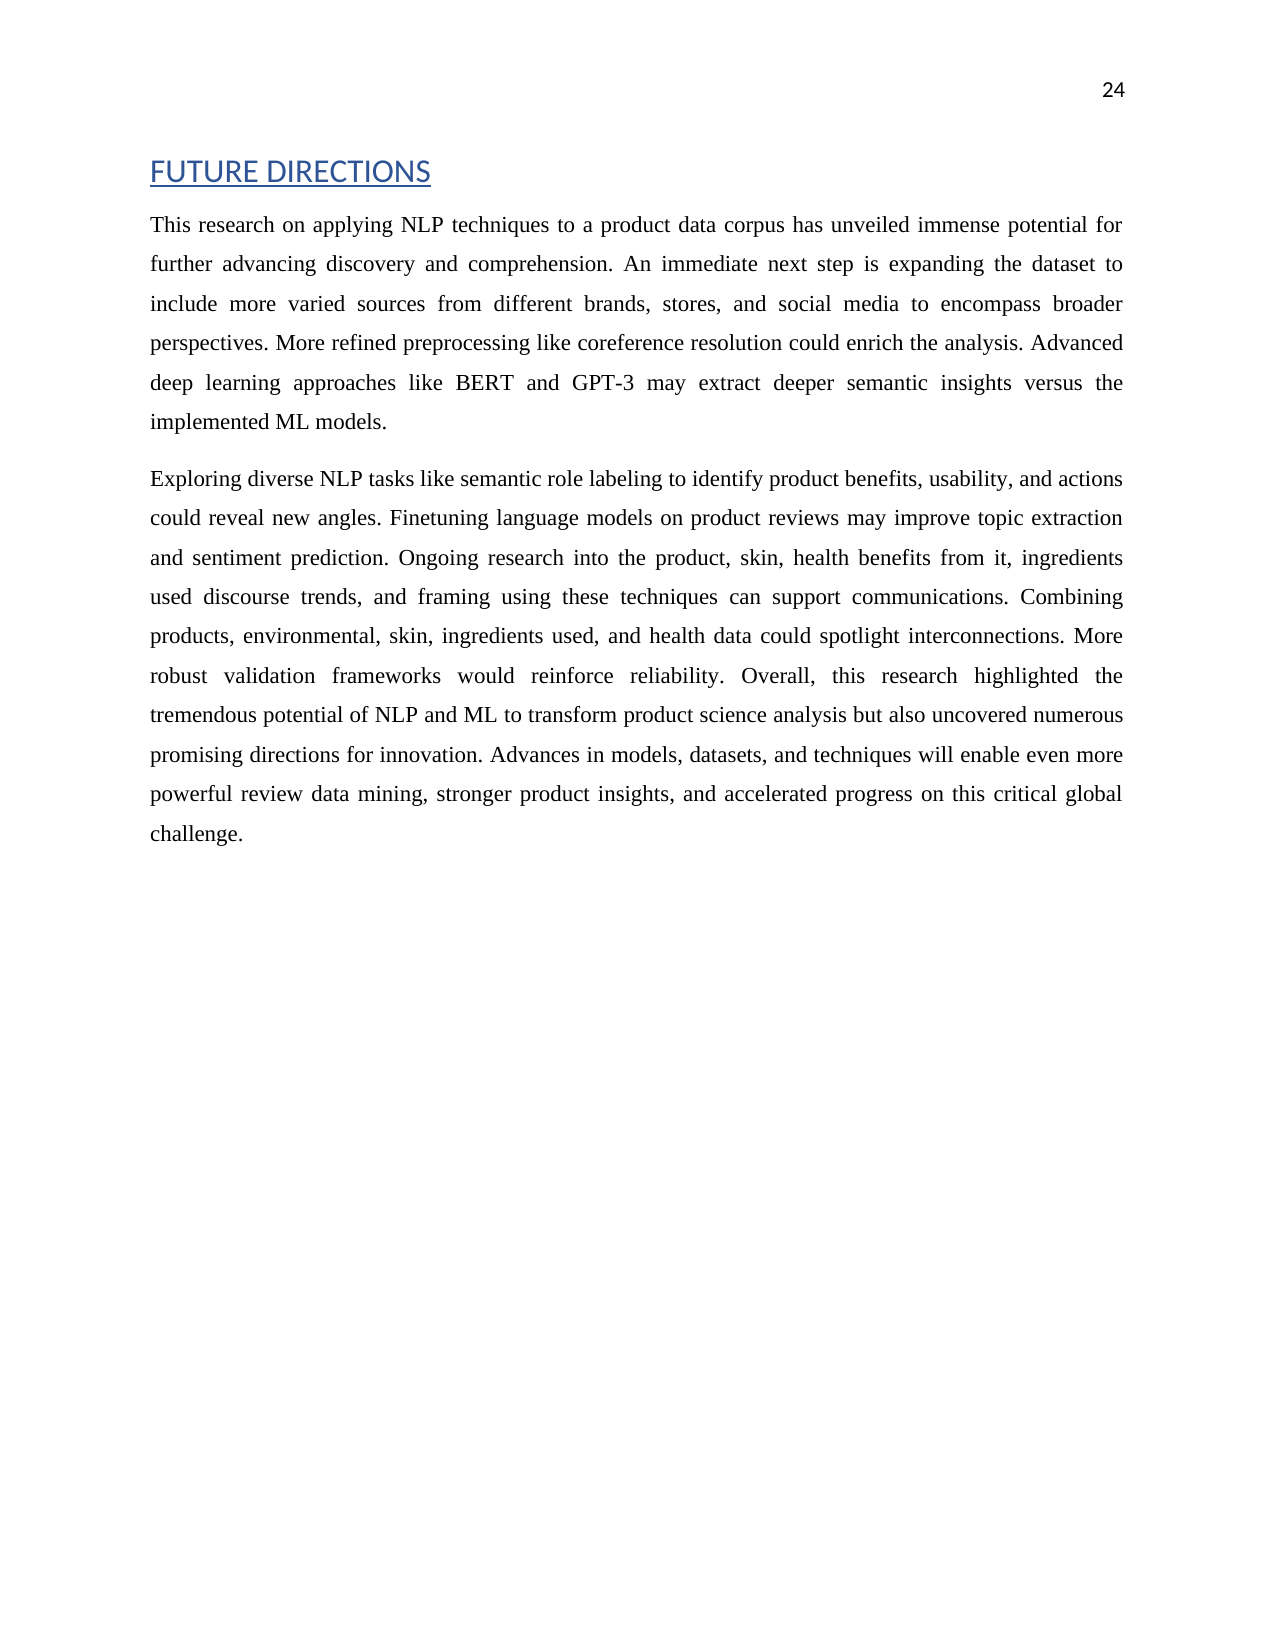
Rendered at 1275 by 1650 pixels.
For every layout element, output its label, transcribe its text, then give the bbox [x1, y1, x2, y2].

text Exploring diverse NLP tasks like semantic role labeling to identify product benefits, usability, and actions could reveal new angles. Finetuning language models on product reviews may improve topic extraction and sentiment prediction. Ongoing research into the product, skin, health benefits from it, ingredients used discourse trends, and framing using these techniques can support communications. Combining products, environmental, skin, ingredients used, and health data could spotlight interconnections. More robust validation frameworks would reinforce reliability. Overall, this research highlighted the tremendous potential of NLP and ML to transform product science analysis but also uncovered numerous promising directions for innovation. Advances in models, datasets, and techniques will enable even more powerful review data mining, stronger product insights, and accelerated progress on this critical global challenge. [150, 464, 1125, 846]
text This research on applying NLP techniques to a product data corpus has unveiled immense potential for further advancing discovery and comprehension. An immediate next step is expanding the dataset to include more varied sources from different brands, stores, and social media to encompass broader perspectives. More refined preprocessing like coreference resolution could enrich the analysis. Advanced deep learning approaches like BERT and GPT-3 may extract deeper semantic insights versus the implemented ML models. [150, 211, 1125, 435]
subtitle FUTURE DIRECTIONS [150, 150, 1125, 191]
